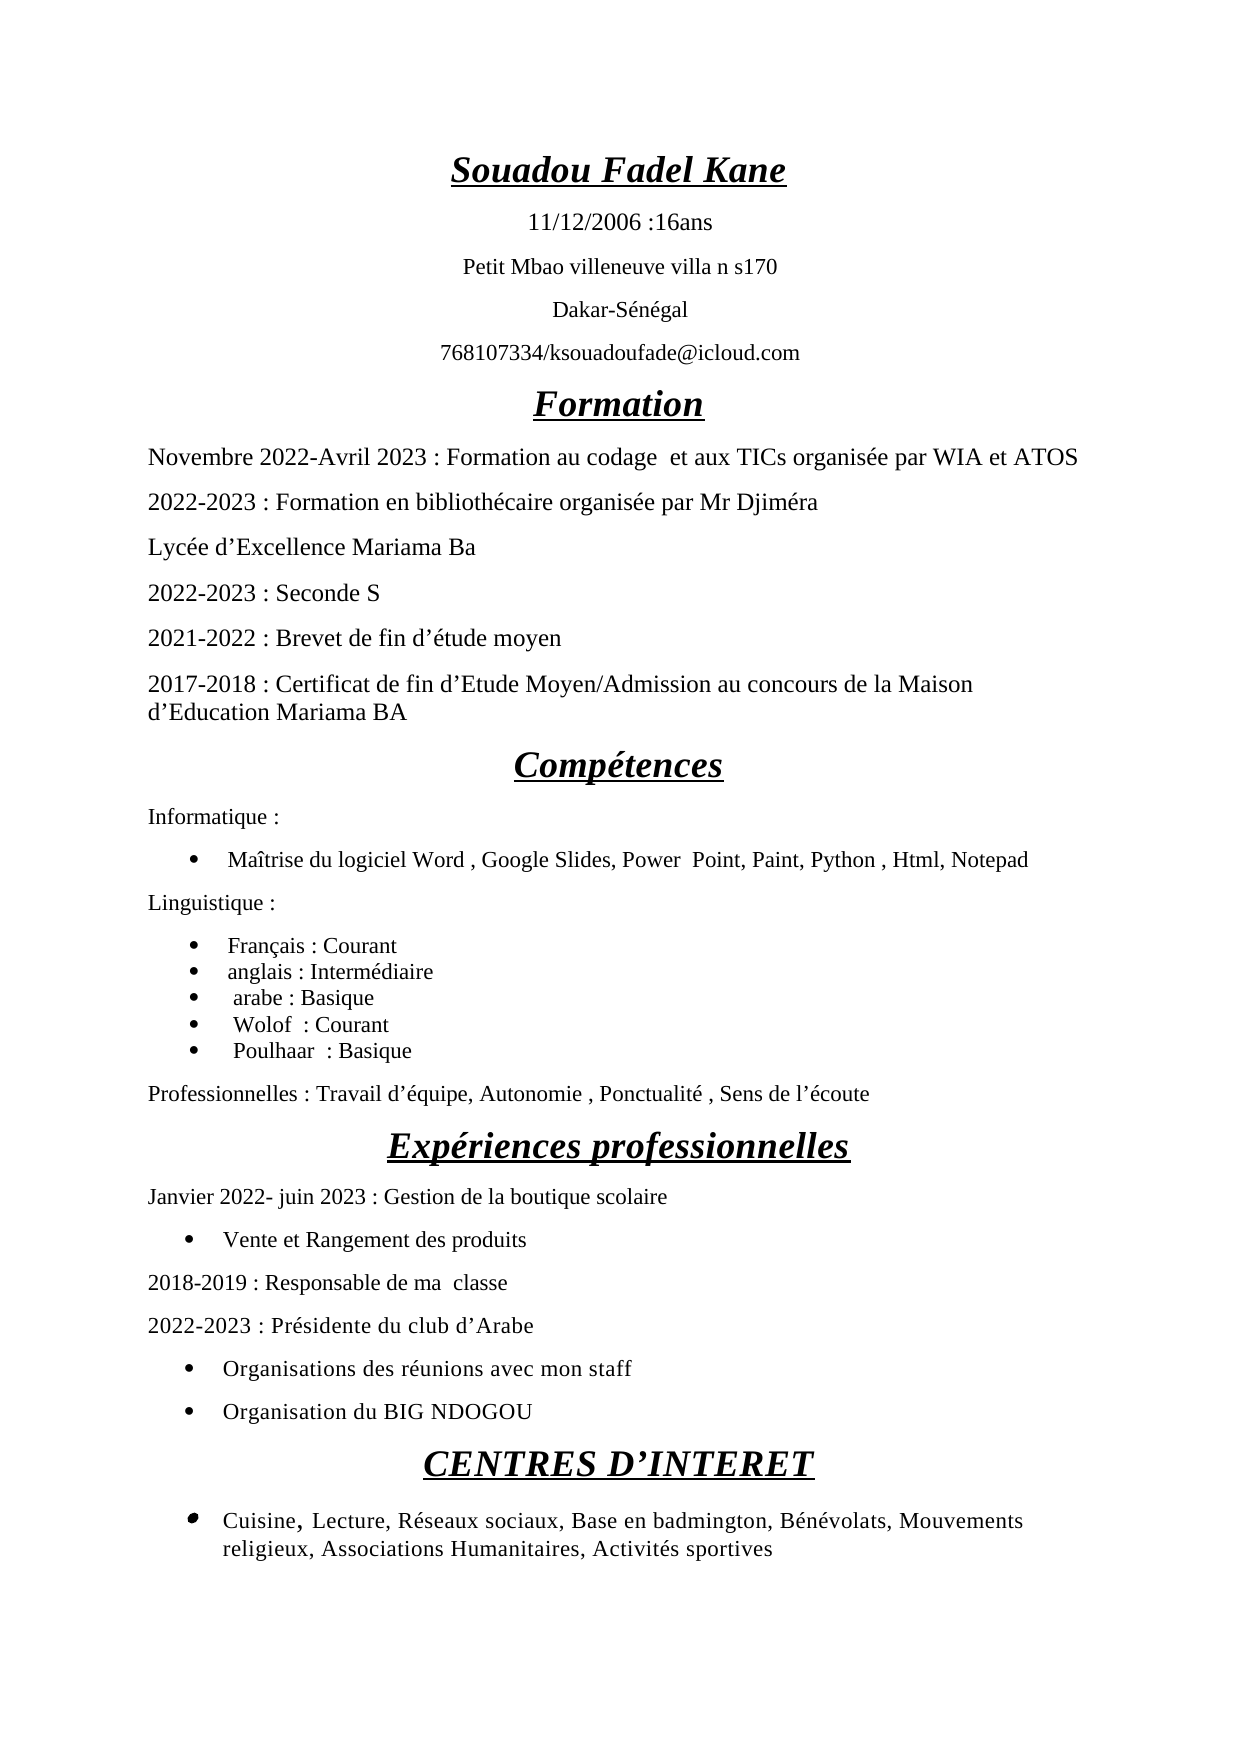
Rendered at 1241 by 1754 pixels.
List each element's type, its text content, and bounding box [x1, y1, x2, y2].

list Vente et Rangement des produits [185, 1226, 1093, 1252]
text Informatique : [148, 803, 1093, 829]
list Français : Courant [190, 932, 1093, 958]
text 768107334/ksouadoufade@icloud.com [148, 339, 1093, 365]
text Lycée d’Excellence Mariama Ba [148, 532, 1093, 561]
text Janvier 2022- juin 2023 : Gestion de la boutique scolaire [148, 1183, 1093, 1209]
text 2021-2022 : Brevet de fin d’étude moyen [148, 623, 1093, 652]
list Cuisine, Lecture, Réseaux sociaux, Base en badmington, Bénévolats, Mouvements religieux, Associations Humanitaires, Activités sportives [185, 1501, 1093, 1561]
subtitle Expériences professionnelles [148, 1123, 1093, 1166]
subtitle Compétences [148, 743, 1093, 786]
text 2022-2023 : Présidente du club d’Arabe [148, 1312, 1093, 1338]
list Wolof : Courant [190, 1011, 1093, 1037]
subtitle Formation [148, 382, 1093, 425]
text Dakar-Sénégal [148, 296, 1093, 322]
text Professionnelles : Travail d’équipe, Autonomie , Ponctualité , Sens de l’écoute [148, 1080, 1093, 1107]
subtitle 11/12/2006 :16ans [148, 207, 1093, 236]
text Linguistique : [148, 889, 1093, 915]
list Organisations des réunions avec mon staff [185, 1355, 1093, 1381]
list anglais : Intermédiaire [190, 958, 1093, 984]
text Novembre 2022-Avril 2023 : Formation au codage et aux TICs organisée par WIA et ATOS [148, 442, 1093, 470]
list arabe : Basique [190, 984, 1093, 1011]
subtitle Souadou Fadel Kane [148, 148, 1093, 191]
list Poulhaar : Basique [190, 1037, 1093, 1063]
text Petit Mbao villeneuve villa n s170 [148, 253, 1093, 279]
text 2022-2023 : Seconde S [148, 578, 1093, 607]
subtitle CENTRES D’INTERET [148, 1441, 1093, 1484]
text 2022-2023 : Formation en bibliothécaire organisée par Mr Djiméra [148, 487, 1093, 516]
text 2017-2018 : Certificat de fin d’Etude Moyen/Admission au concours de la Maison d’Education Mariama BA [148, 669, 1093, 726]
list Maîtrise du logiciel Word , Google Slides, Power Point, Paint, Python , Html, Notepad [190, 846, 1093, 872]
list Organisation du BIG NDOGOU [185, 1398, 1093, 1424]
text 2018-2019 : Responsable de ma classe [148, 1269, 1093, 1295]
